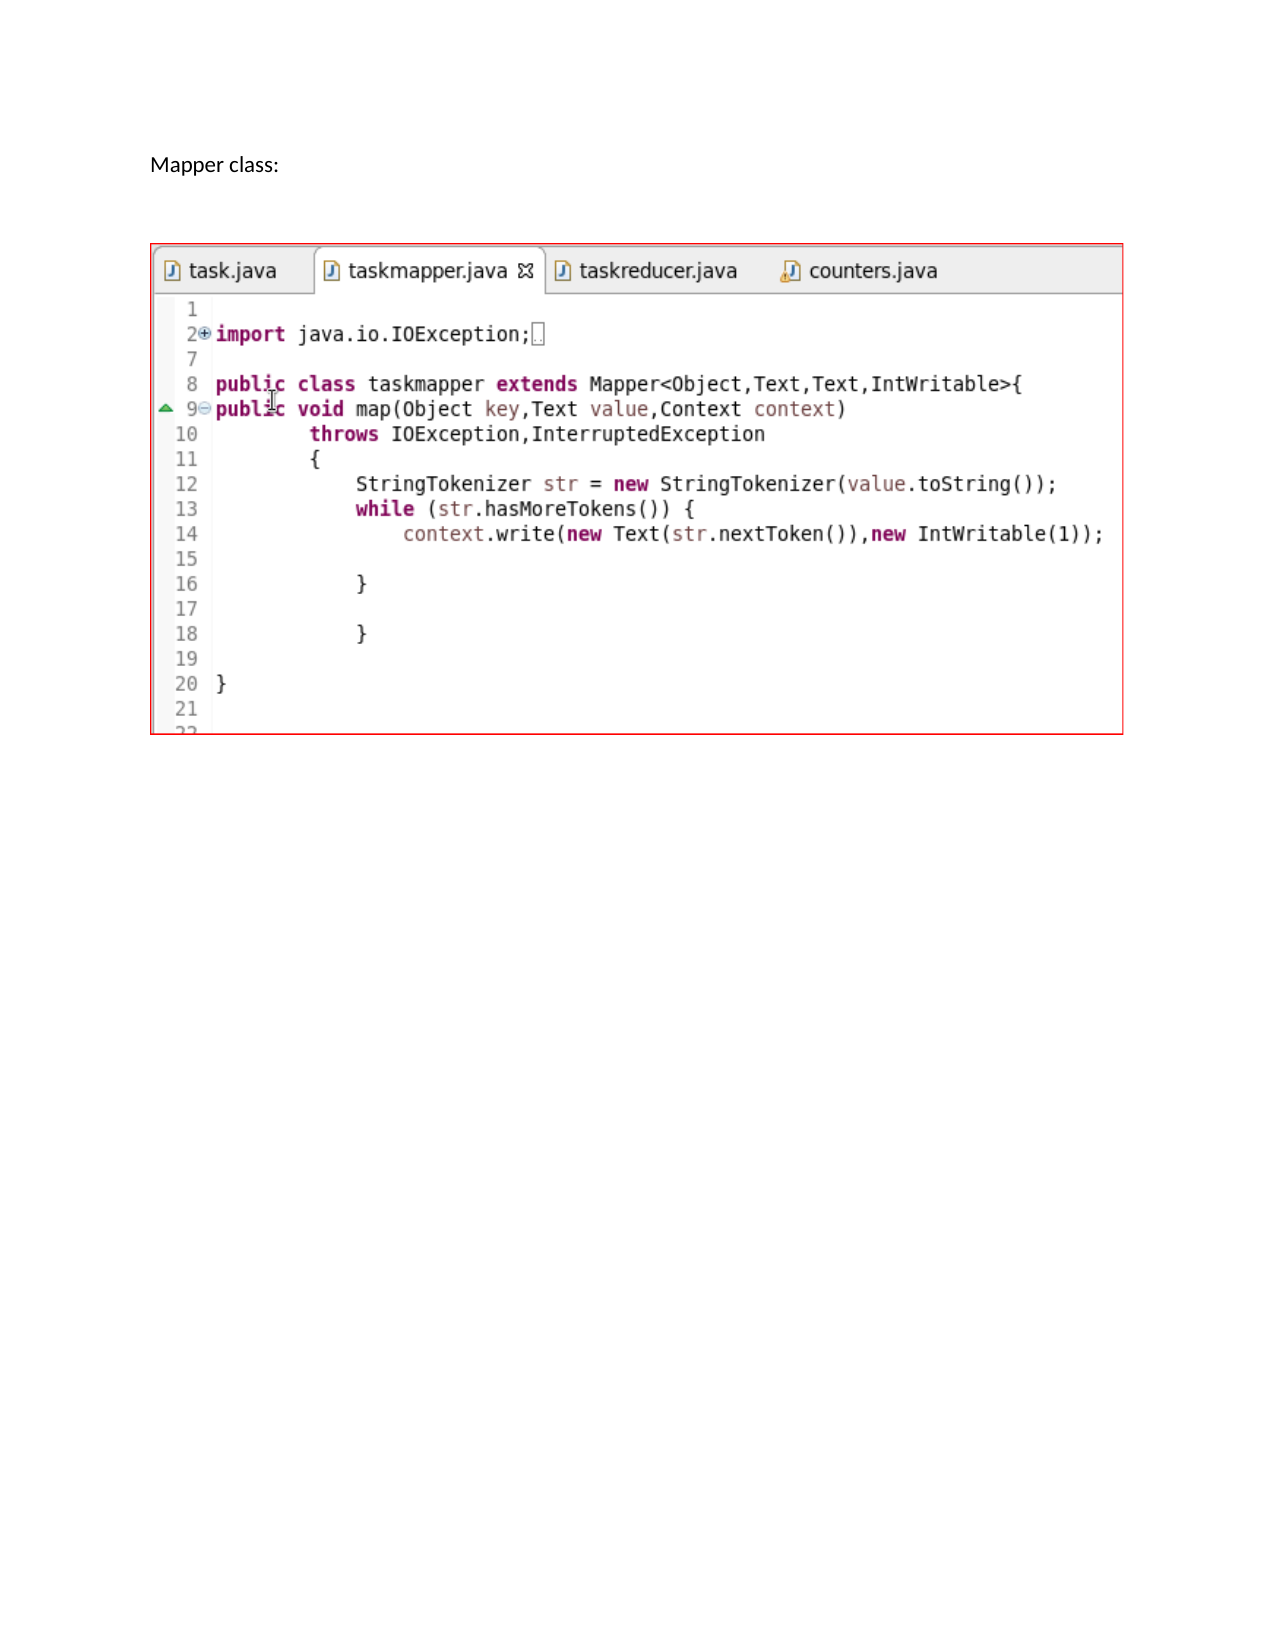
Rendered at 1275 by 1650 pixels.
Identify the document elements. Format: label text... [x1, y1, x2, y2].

picture [150, 243, 1124, 735]
text Mapper class: [150, 150, 1125, 178]
